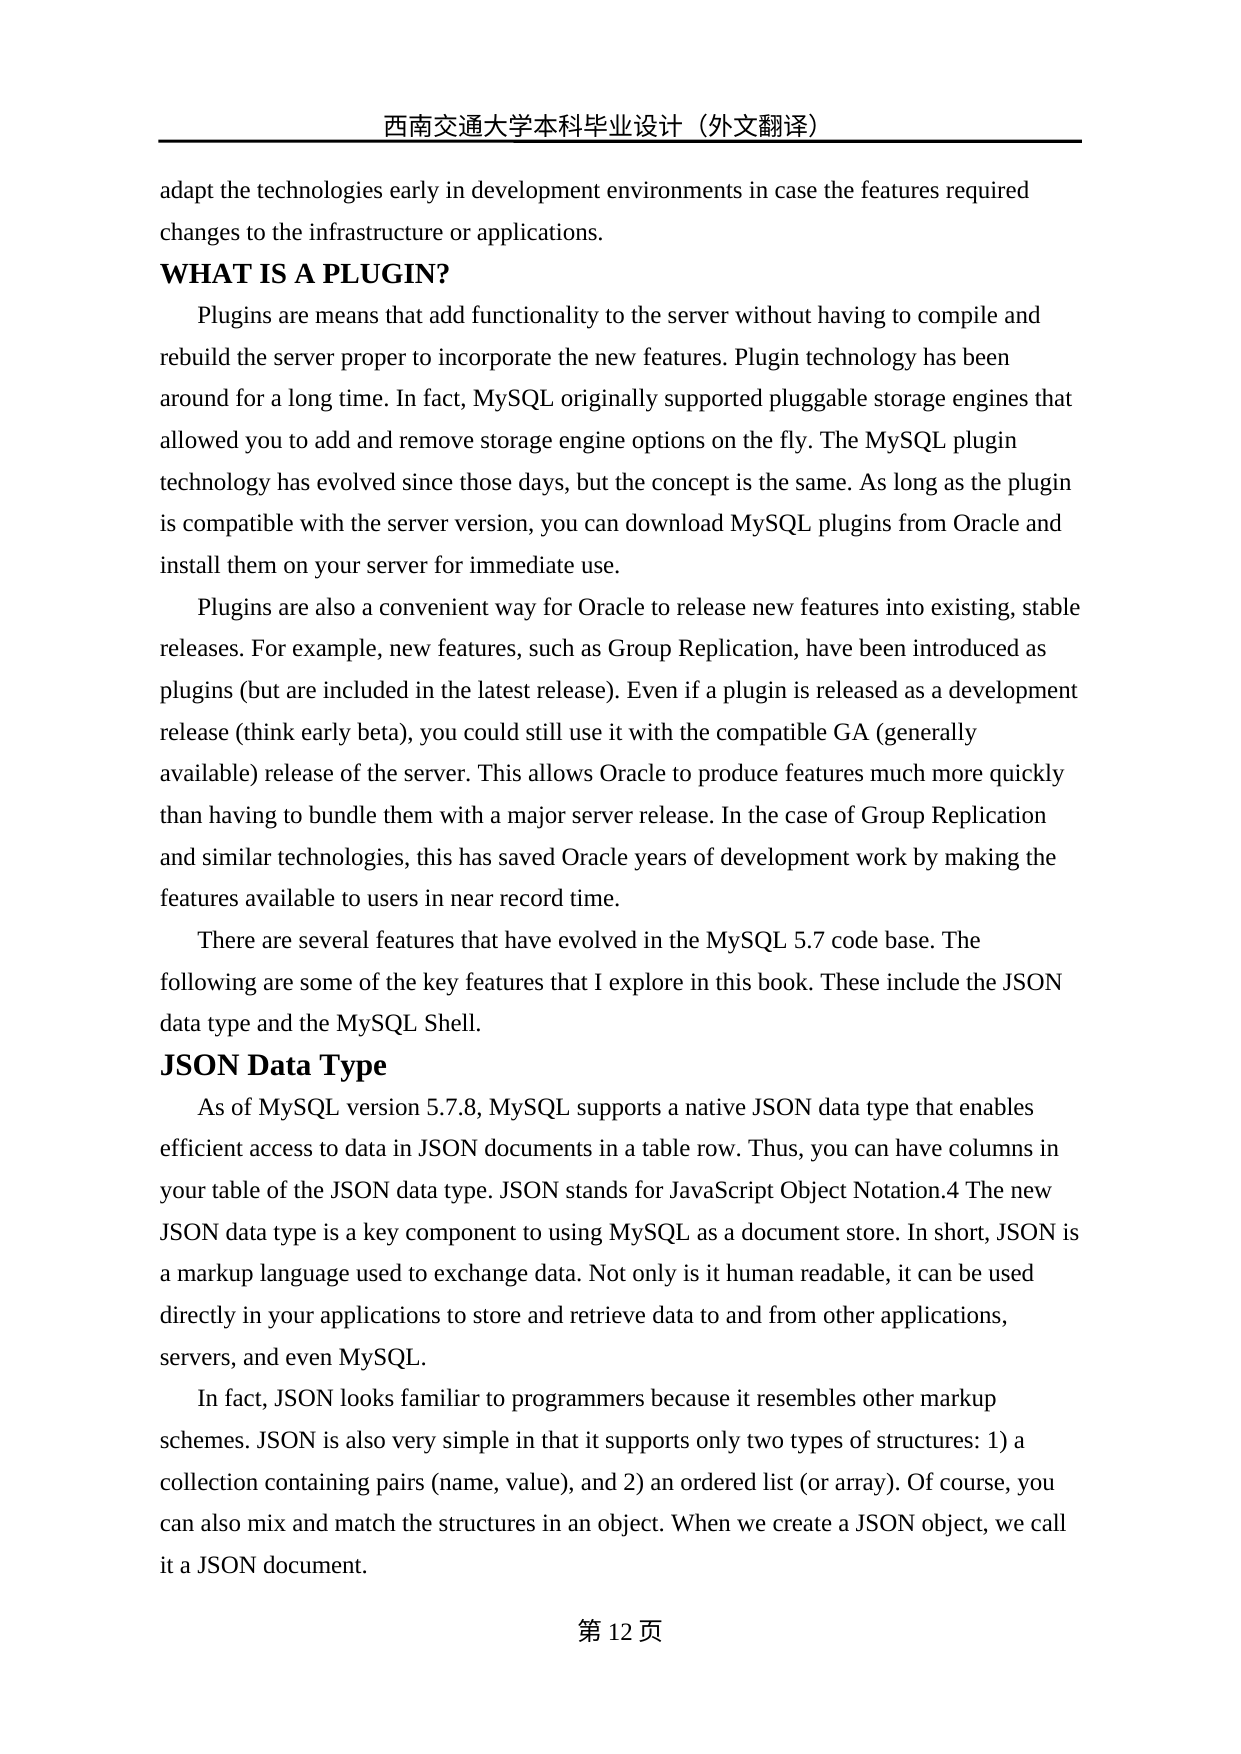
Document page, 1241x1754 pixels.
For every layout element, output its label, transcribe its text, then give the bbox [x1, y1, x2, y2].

text There are several features that have evolved in the MySQL 5.7 code base. The following are some of the key features that I explore in this book. These include the JSON data type and the MySQL Shell. [159, 919, 1081, 1044]
text WHAT IS A PLUGIN? [159, 252, 1081, 294]
text In fact, JSON looks familiar to programmers because it resembles other markup schemes. JSON is also very simple in that it supports only two types of structures: 1) a collection containing pairs (name, value), and 2) an ordered list (or array). Of course, you can also mix and match the structures in an object. When we create a JSON object, we call it a JSON document. [159, 1377, 1081, 1585]
text Plugins are means that add functionality to the server without having to compile and rebuild the server proper to incorporate the new features. Plugin technology has been around for a long time. In fact, MySQL originally supported pluggable storage engines that allowed you to add and remove storage engine options on the fly. The MySQL plugin technology has evolved since those days, but the concept is the same. As long as the plugin is compatible with the server version, you can download MySQL plugins from Oracle and install them on your server for immediate use. [159, 294, 1081, 585]
text JSON Data Type [159, 1044, 1081, 1085]
text As of MySQL version 5.7.8, MySQL supports a native JSON data type that enables efficient access to data in JSON documents in a table row. Thus, you can have columns in your table of the JSON data type. JSON stands for JavaScript Object Notation.4 The new JSON data type is a key component to using MySQL as a document store. In short, JSON is a markup language used to exchange data. Not only is it human readable, it can be used directly in your applications to store and retrieve data to and from other applications, servers, and even MySQL. [159, 1085, 1081, 1377]
text Plugins are also a convenient way for Oracle to release new features into existing, stable releases. For example, new features, such as Group Replication, have been introduced as plugins (but are included in the latest release). Even if a plugin is released as a development release (think early beta), you could still use it with the compatible GA (generally available) release of the server. This allows Oracle to produce features much more quickly than having to bundle them with a major server release. In the case of Group Replication and similar technologies, this has saved Oracle years of development work by making the features available to users in near record time. [159, 585, 1081, 919]
